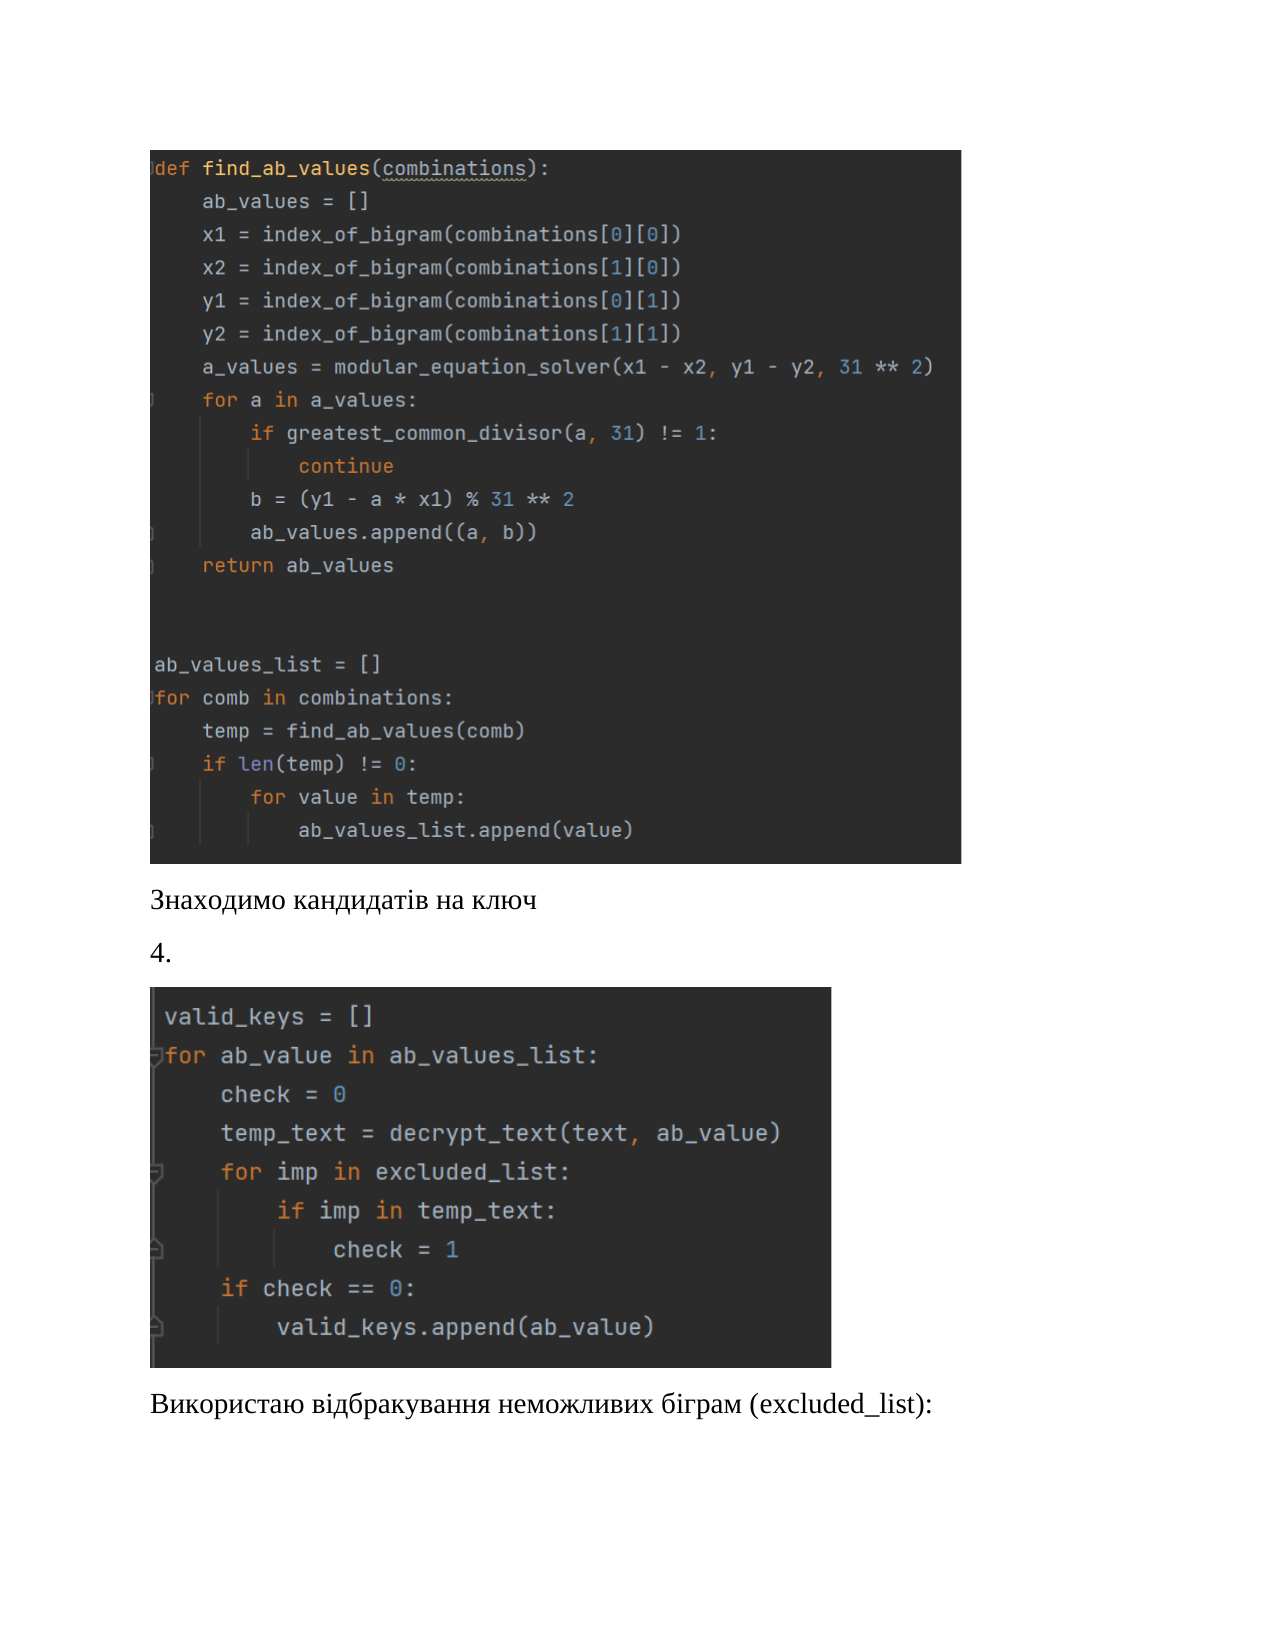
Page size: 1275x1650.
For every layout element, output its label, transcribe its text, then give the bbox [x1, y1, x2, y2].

text Знаходимо кандидатів на ключ [150, 882, 1125, 916]
text 4. [150, 935, 1125, 969]
picture [150, 987, 832, 1368]
text Використаю відбракування неможливих біграм (excluded_list): [150, 1386, 1125, 1419]
picture [150, 150, 962, 864]
